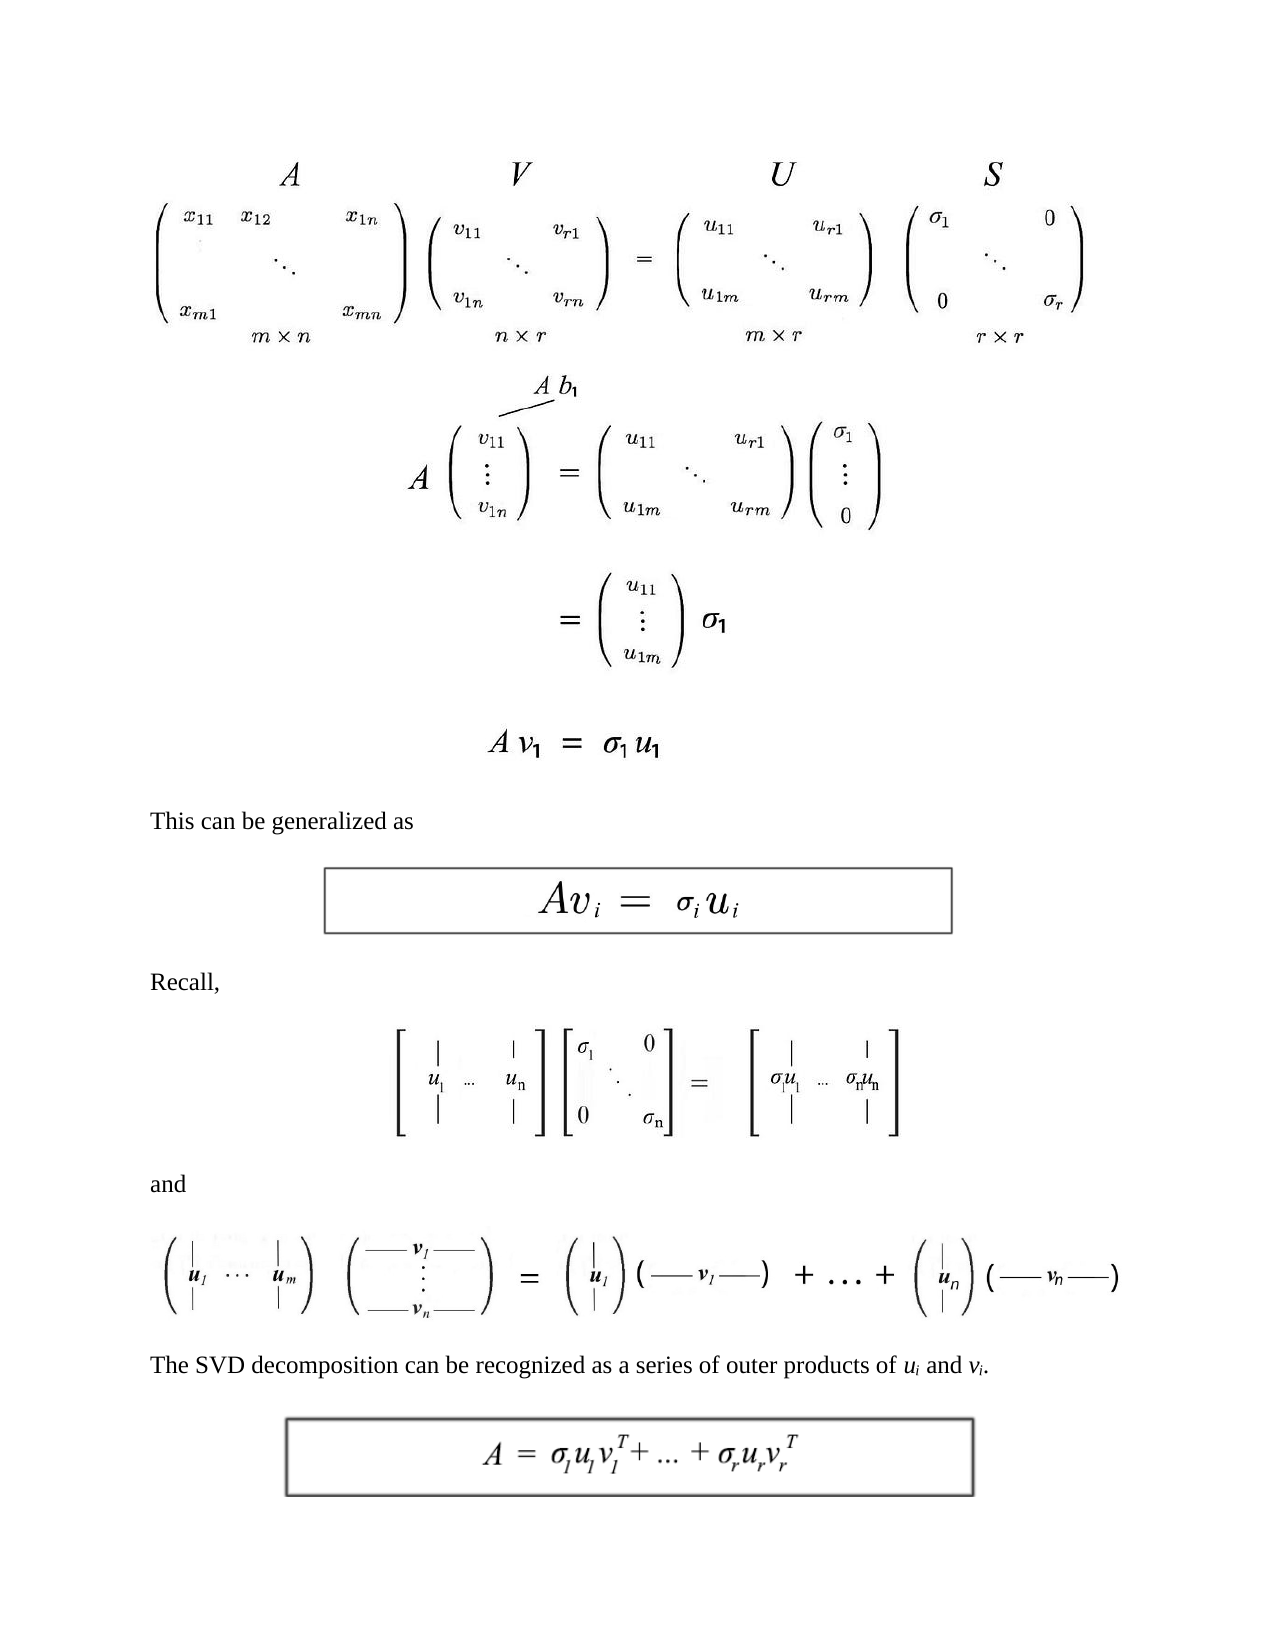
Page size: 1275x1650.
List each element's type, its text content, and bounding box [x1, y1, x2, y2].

text The SVD decomposition can be recognized as a series of outer products of uᵢ and vᵢ. [150, 1350, 1125, 1379]
picture [150, 863, 1125, 938]
picture [150, 1226, 1125, 1322]
text Recall, [150, 967, 1125, 996]
picture [150, 1025, 1125, 1140]
picture [150, 1408, 1125, 1497]
picture [150, 150, 1125, 777]
text This can be generalized as [150, 806, 1125, 835]
text and [150, 1169, 1125, 1197]
